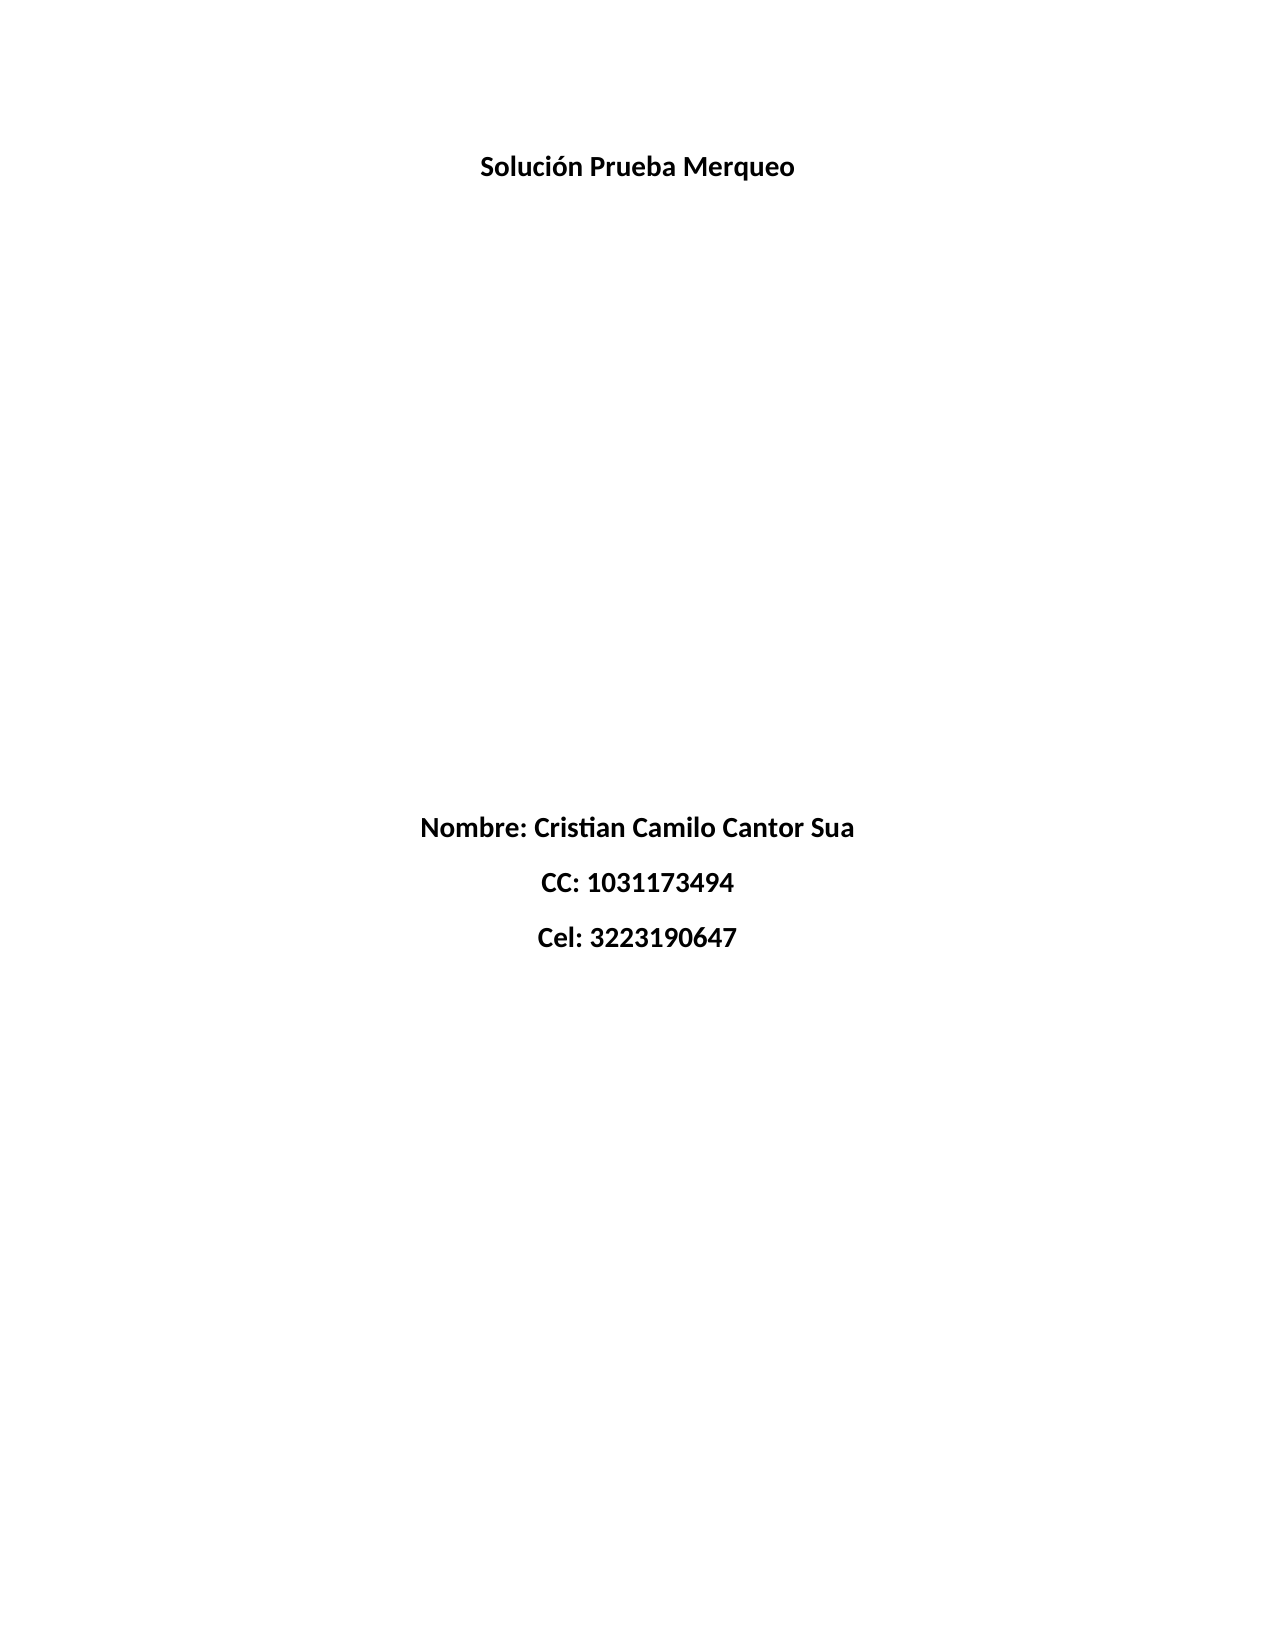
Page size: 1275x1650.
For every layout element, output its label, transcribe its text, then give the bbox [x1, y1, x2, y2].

text CC: 1031173494 [177, 864, 1098, 899]
text Cel: 3223190647 [177, 919, 1098, 955]
text Nombre: Cristian Camilo Cantor Sua [177, 809, 1098, 844]
text Solución Prueba Merqueo [177, 148, 1098, 183]
